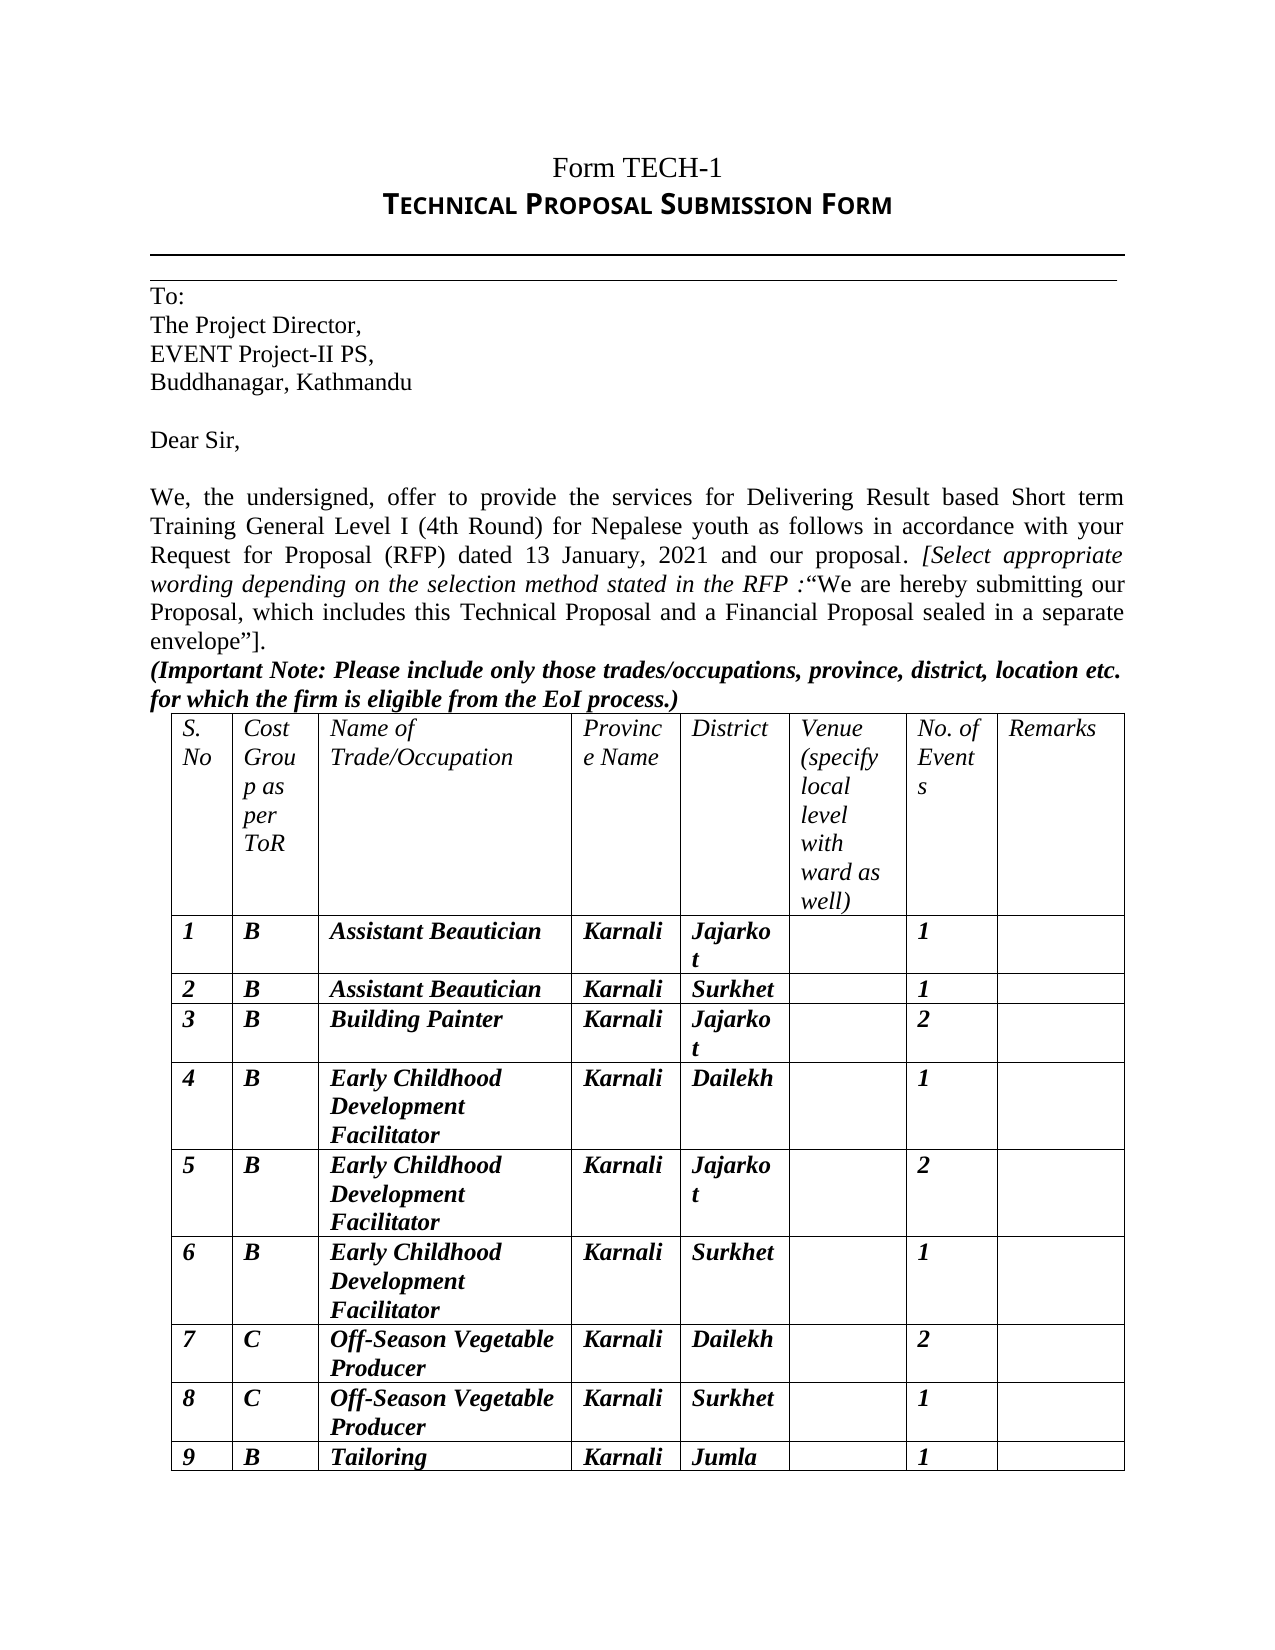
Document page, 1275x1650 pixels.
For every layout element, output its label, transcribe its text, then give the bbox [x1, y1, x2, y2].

table_cell Surkhet [681, 1383, 789, 1441]
table_cell Early Childhood Development Facilitator [319, 1150, 571, 1236]
table_cell Off-Season Vegetable Producer [319, 1383, 571, 1441]
text Technical Proposal Submission Form [150, 183, 1125, 223]
table_cell 3 [172, 1004, 232, 1062]
text (Important Note: Please include only those trades/occupations, province, district, location etc. for which the firm is eligible from the EoI process.) [150, 655, 1125, 712]
table_cell 2 [907, 1150, 997, 1236]
table_cell 1 [907, 974, 997, 1003]
table_header Name of Trade/Occupation [319, 714, 571, 915]
table_cell B [233, 1004, 318, 1062]
table_header District [681, 714, 789, 915]
table_cell B [233, 1063, 318, 1149]
table_cell B [233, 1442, 318, 1470]
table_cell Assistant Beautician [319, 916, 571, 973]
table_cell Karnali [572, 1063, 680, 1149]
table_cell Karnali [572, 916, 680, 973]
table_cell [998, 974, 1124, 1003]
table_cell 2 [172, 974, 232, 1003]
table_cell [790, 1442, 906, 1470]
table_header No. of Events [907, 714, 997, 915]
table_cell Off-Season Vegetable Producer [319, 1325, 571, 1382]
table_cell 1 [907, 1063, 997, 1149]
table_cell [790, 1063, 906, 1149]
table_header Province Name [572, 714, 680, 915]
table_cell Tailoring [319, 1442, 571, 1470]
table_cell [998, 1383, 1124, 1441]
table_cell Karnali [572, 1442, 680, 1470]
table_cell 1 [907, 916, 997, 973]
table_cell 2 [907, 1325, 997, 1382]
text Buddhanagar, Kathmandu [150, 367, 1125, 396]
table_cell Jajarkot [681, 1150, 789, 1236]
table_cell B [233, 974, 318, 1003]
table_cell [998, 1325, 1124, 1382]
table_cell [998, 1442, 1124, 1470]
table_cell Early Childhood Development Facilitator [319, 1063, 571, 1149]
table_cell [790, 1383, 906, 1441]
table_header Cost Group as per ToR [233, 714, 318, 915]
table_cell Jajarkot [681, 1004, 789, 1062]
table_cell Jumla [681, 1442, 789, 1470]
table_cell B [233, 1237, 318, 1323]
table_cell Karnali [572, 1237, 680, 1323]
table_cell [998, 1004, 1124, 1062]
text The Project Director, [150, 310, 1125, 339]
table_cell [998, 1063, 1124, 1149]
table_cell C [233, 1383, 318, 1441]
table_cell B [233, 1150, 318, 1236]
table_cell 8 [172, 1383, 232, 1441]
table_cell [790, 1237, 906, 1323]
text EVENT Project-II PS, [150, 339, 1125, 367]
table_cell Early Childhood Development Facilitator [319, 1237, 571, 1323]
table_cell Karnali [572, 974, 680, 1003]
table_cell Karnali [572, 1383, 680, 1441]
table_cell B [233, 916, 318, 973]
table_cell [998, 1150, 1124, 1236]
table_cell [998, 1237, 1124, 1323]
table_cell 4 [172, 1063, 232, 1149]
table_cell [790, 1150, 906, 1236]
table_cell [790, 916, 906, 973]
table_cell Surkhet [681, 974, 789, 1003]
table_cell C [233, 1325, 318, 1382]
table_cell Dailekh [681, 1325, 789, 1382]
table_cell 1 [907, 1442, 997, 1470]
table_cell 9 [172, 1442, 232, 1470]
text Form TECH-1 [150, 150, 1125, 183]
table_cell 1 [172, 916, 232, 973]
table_header Venue (specify local level with ward as well) [790, 714, 906, 915]
table_cell 2 [907, 1004, 997, 1062]
table_cell [998, 916, 1124, 973]
table_cell Assistant Beautician [319, 974, 571, 1003]
table_cell Jajarkot [681, 916, 789, 973]
table_cell [790, 974, 906, 1003]
table_cell 1 [907, 1383, 997, 1441]
table_header S. No [172, 714, 232, 915]
table_cell 1 [907, 1237, 997, 1323]
table_cell [790, 1325, 906, 1382]
table_cell Karnali [572, 1150, 680, 1236]
text We, the undersigned, offer to provide the services for Delivering Result based Short term Training General Level I (4th Round) for Nepalese youth as follows in accordance with your Request for Proposal (RFP) dated 13 January, 2021 and our proposal. [Select appropriate wording depending on the selection method stated in the RFP :“We are hereby submitting our Proposal, which includes this Technical Proposal and a Financial Proposal sealed in a separate envelope”]. [150, 482, 1125, 655]
table_header Remarks [998, 714, 1124, 915]
table_cell Building Painter [319, 1004, 571, 1062]
text To: [150, 281, 1125, 310]
table_cell 6 [172, 1237, 232, 1323]
text Dear Sir, [150, 425, 1125, 454]
table_cell 5 [172, 1150, 232, 1236]
table_cell Dailekh [681, 1063, 789, 1149]
table_cell Karnali [572, 1325, 680, 1382]
table_cell Surkhet [681, 1237, 789, 1323]
table_cell Karnali [572, 1004, 680, 1062]
table_cell [790, 1004, 906, 1062]
table_cell 7 [172, 1325, 232, 1382]
